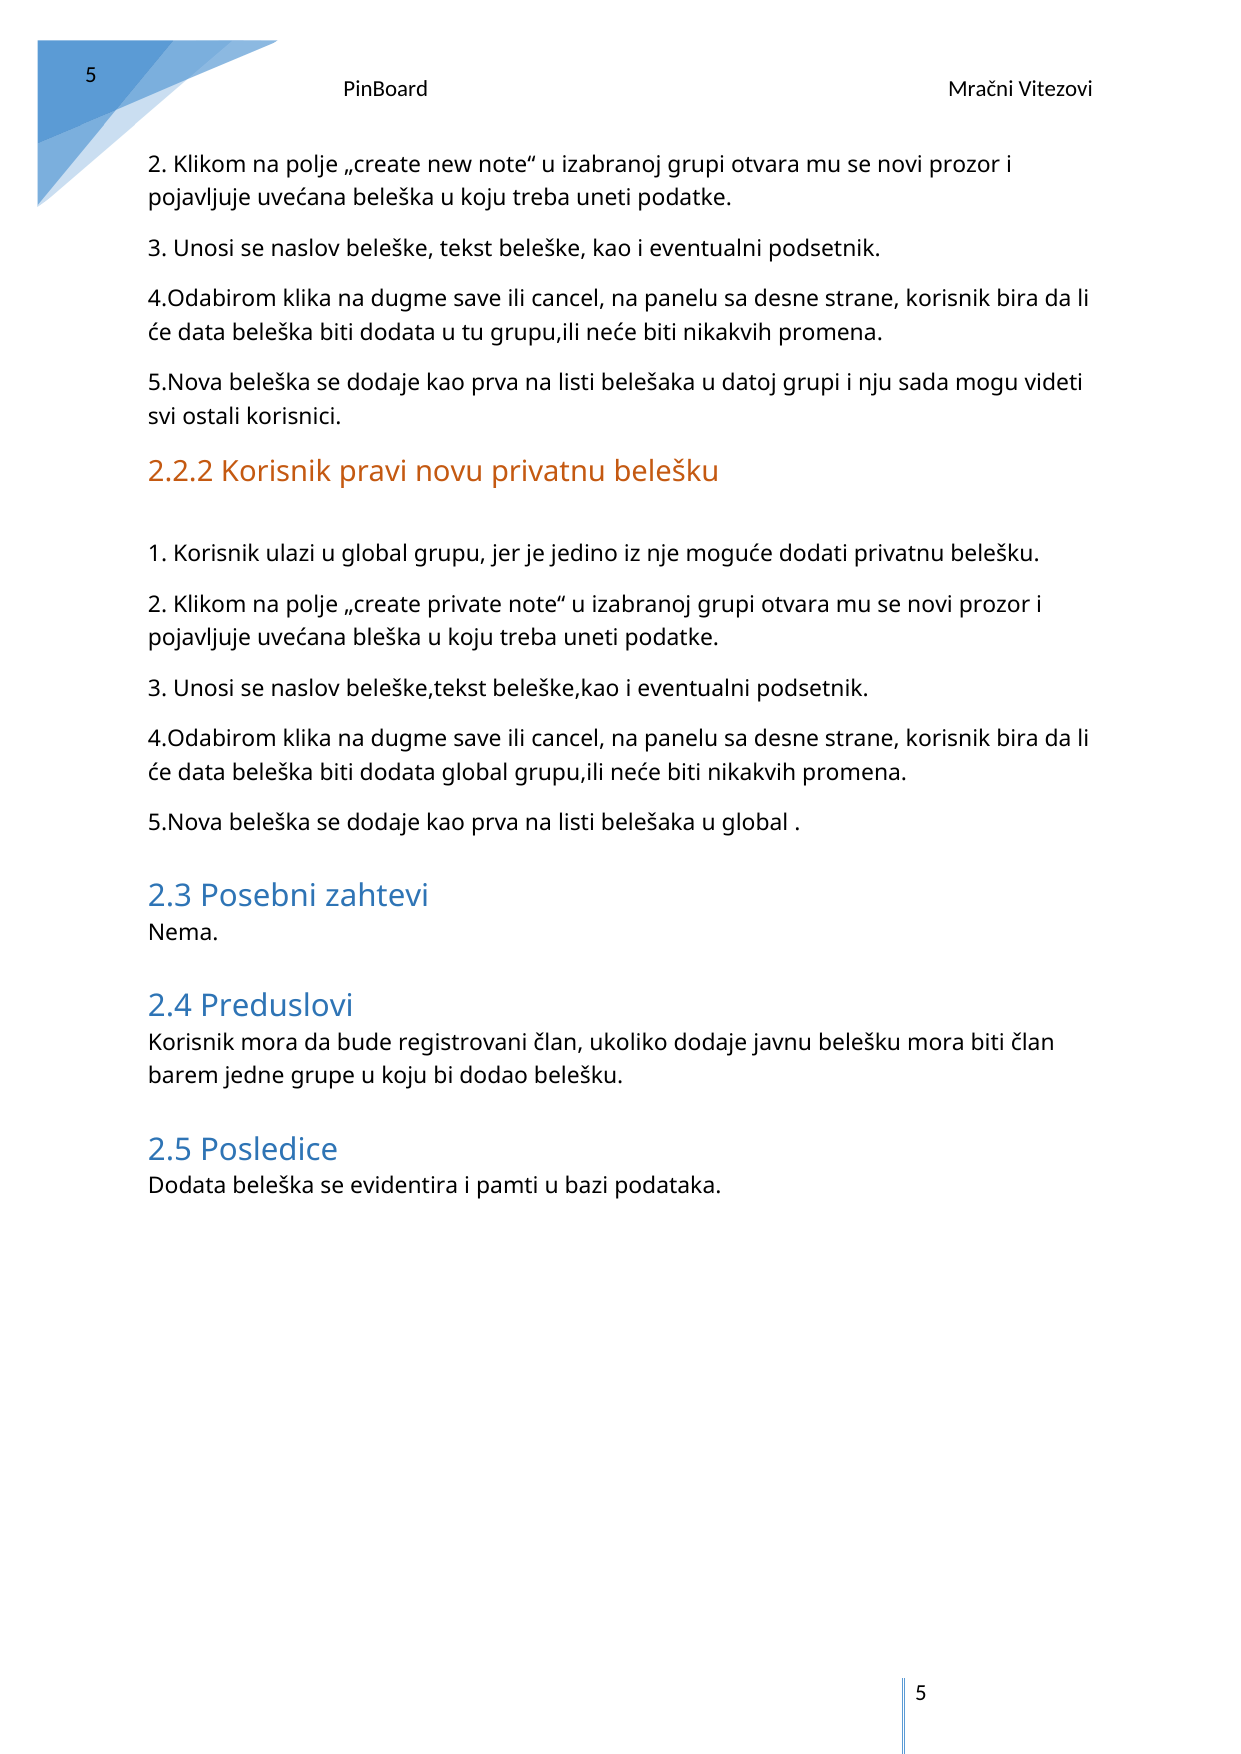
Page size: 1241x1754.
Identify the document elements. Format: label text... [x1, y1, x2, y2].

text 4.Odabirom klika na dugme save ili cancel, na panelu sa desne strane, korisnik bira da li će data beleška biti dodata global grupu,ili neće biti nikakvih promena. [148, 722, 1093, 787]
text Dodata beleška se evidentira i pamti u bazi podataka. [148, 1169, 1093, 1200]
text 4.Odabirom klika na dugme save ili cancel, na panelu sa desne strane, korisnik bira da li će data beleška biti dodata u tu grupu,ili neće biti nikakvih promena. [148, 282, 1093, 347]
subtitle 2.2.2 Korisnik pravi novu privatnu belešku [148, 451, 1093, 490]
text 2. Klikom na polje „create private note“ u izabranoj grupi otvara mu se novi prozor i pojavljuje uvećana bleška u koju treba uneti podatke. [148, 587, 1093, 652]
subtitle 2.5 Posledice [148, 1126, 1093, 1169]
text 2. Klikom na polje „create new note“ u izabranoj grupi otvara mu se novi prozor i pojavljuje uvećana beleška u koju treba uneti podatke. [148, 148, 1093, 213]
picture [37, 40, 279, 209]
subtitle 2.3 Posebni zahtevi [148, 873, 1093, 916]
text Nema. [148, 916, 1093, 947]
text Korisnik mora da bude registrovani član, ukoliko dodaje javnu belešku mora biti član barem jedne grupe u koju bi dodao belešku. [148, 1026, 1093, 1091]
subtitle 2.4 Preduslovi [148, 983, 1093, 1026]
text 3. Unosi se naslov beleške,tekst beleške,kao i eventualni podsetnik. [148, 672, 1093, 703]
text 1. Korisnik ulazi u global grupu, jer je jedino iz nje moguće dodati privatnu belešku. [148, 537, 1093, 568]
text 5.Nova beleška se dodaje kao prva na listi belešaka u global . [148, 806, 1093, 837]
text 3. Unosi se naslov beleške, tekst beleške, kao i eventualni podsetnik. [148, 232, 1093, 263]
text 5.Nova beleška se dodaje kao prva na listi belešaka u datoj grupi i nju sada mogu videti svi ostali korisnici. [148, 366, 1093, 431]
